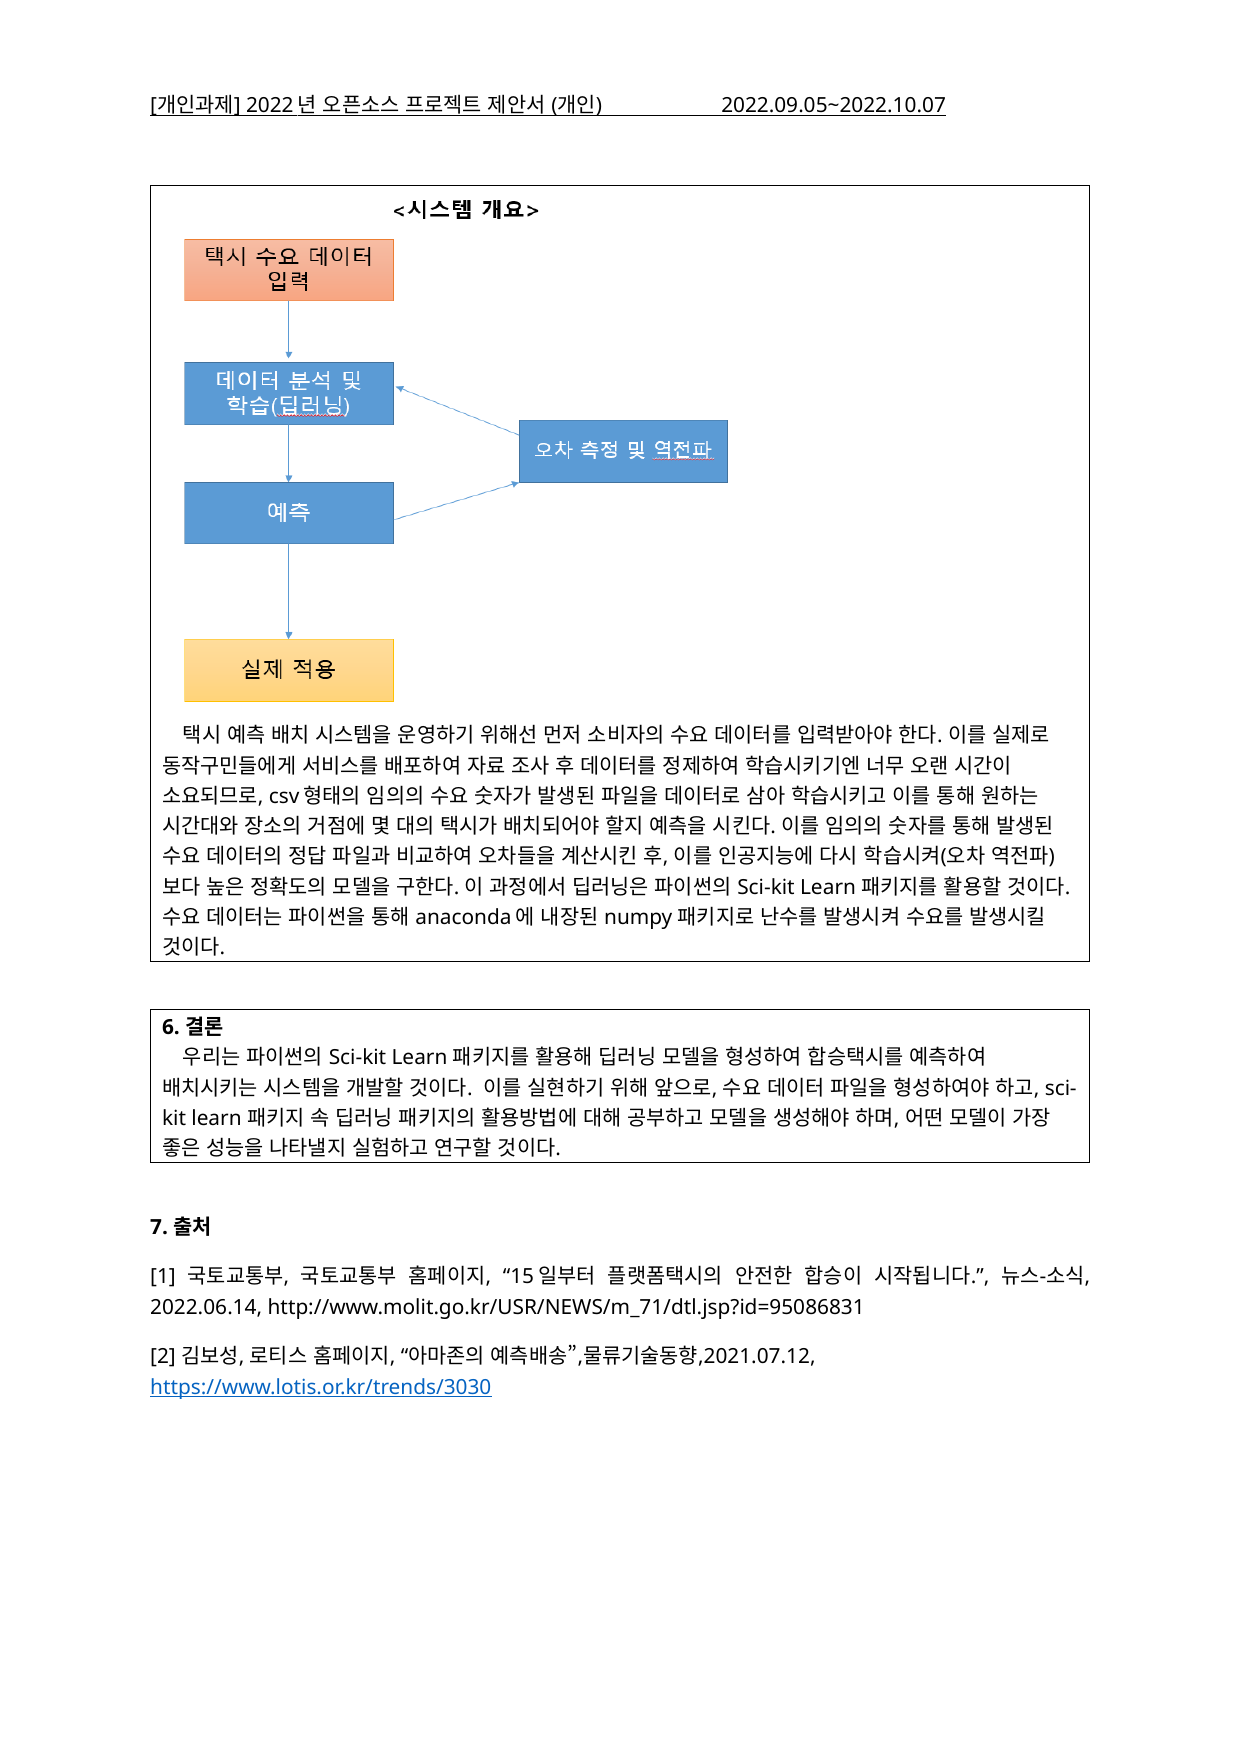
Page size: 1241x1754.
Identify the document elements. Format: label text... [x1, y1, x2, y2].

text [2] 김보성, 로티스 홈페이지, “아마존의 예측배송”,물류기술동향,2021.07.12, https://www.lotis.or.kr/trends/3030 [150, 1339, 1090, 1400]
table_header 6. 결론 우리는 파이썬의 Sci-kit Learn 패키지를 활용해 딥러닝 모델을 형성하여 합승택시를 예측하여 배치시키는 시스템을 개발할 것이다. 이를 실현하기 위해 앞으로, 수요 데이터 파일을 형성하여야 하고, sci-kit learn 패키지 속 딥러닝 패키지의 활용방법에 대해 공부하고 모델을 생성해야 하며, 어떤 모델이 가장 좋은 성능을 나타낼지 실험하고 연구할 것이다. [151, 1010, 1089, 1162]
text 7. 출처 [150, 1210, 1090, 1241]
picture [161, 186, 760, 719]
text [1] 국토교통부, 국토교통부 홈페이지, “15일부터 플랫폼택시의 안전한 합승이 시작됩니다.”, 뉴스-소식, 2022.06.14, http://www.molit.go.kr/USR/NEWS/m_71/dtl.jsp?id=95086831 [150, 1259, 1090, 1321]
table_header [151, 186, 1089, 961]
